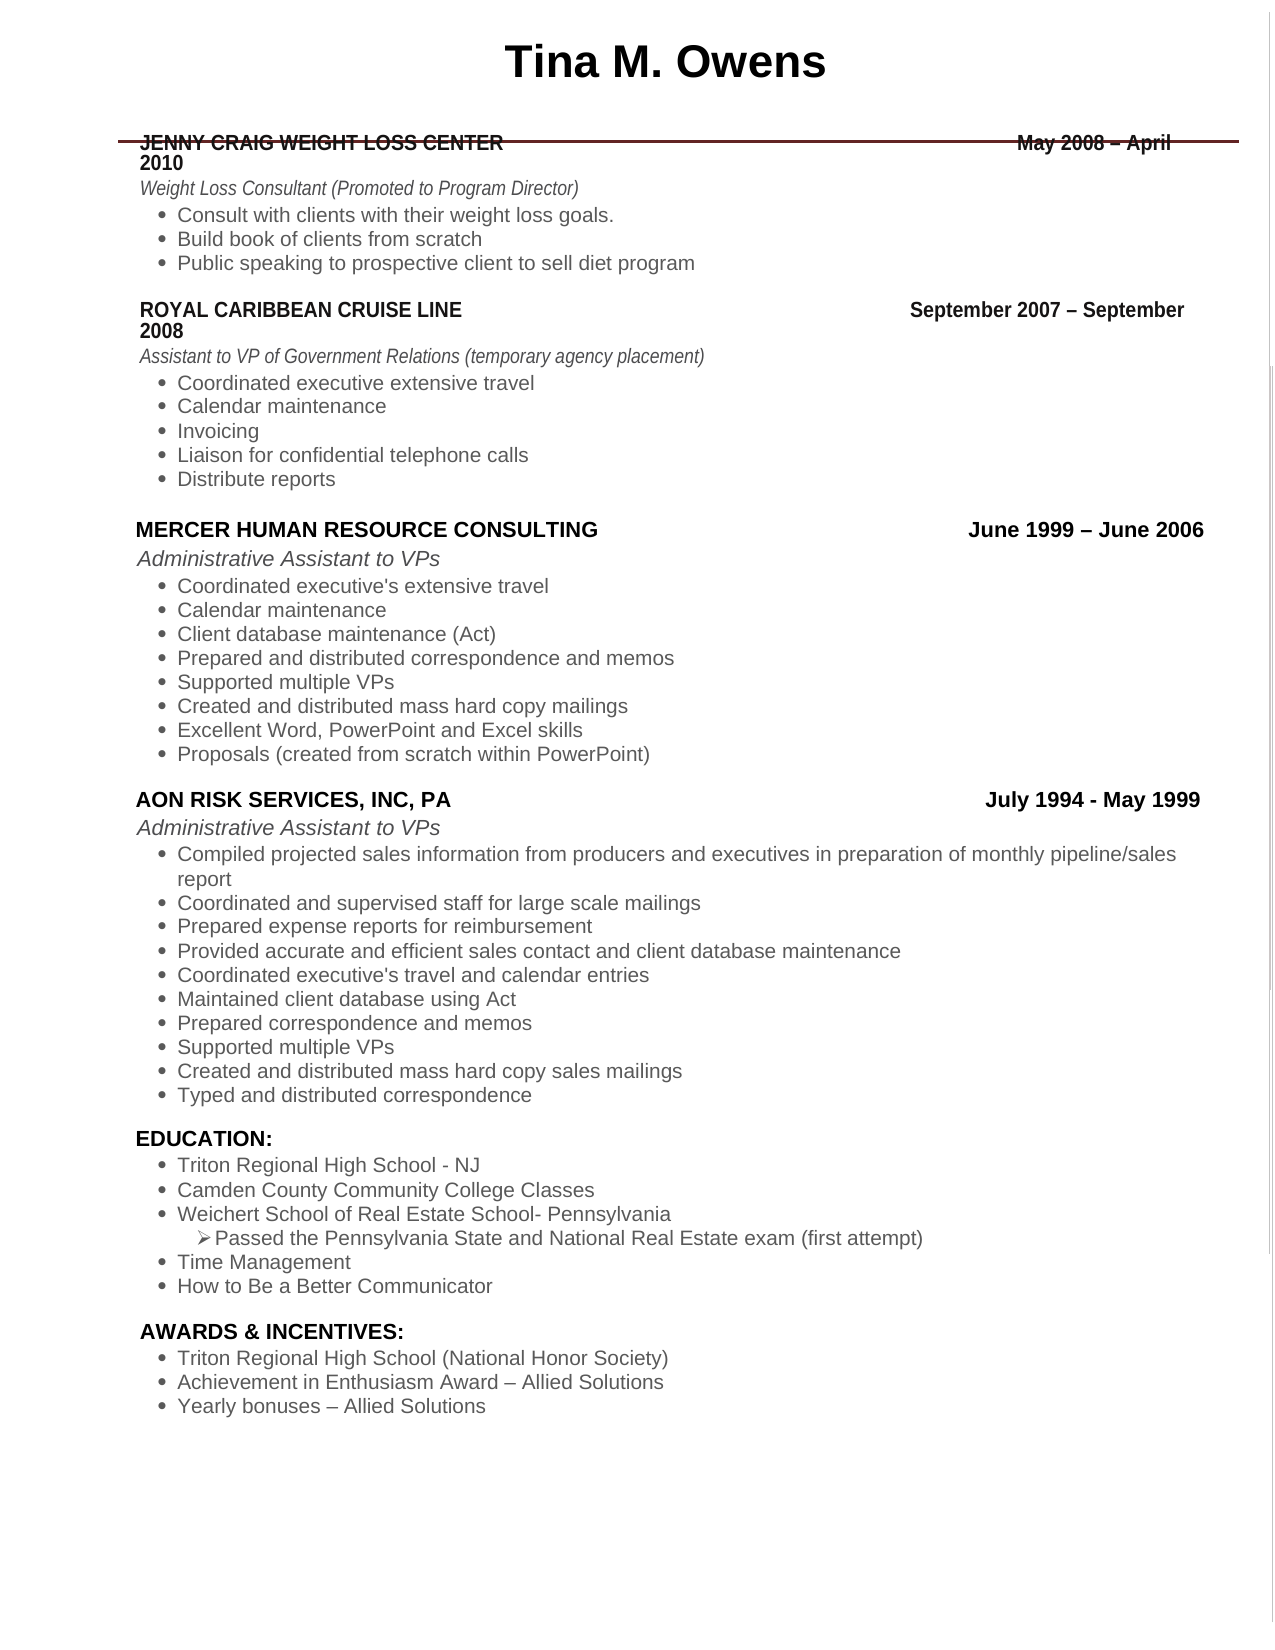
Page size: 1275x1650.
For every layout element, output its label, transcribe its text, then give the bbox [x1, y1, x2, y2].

text Tina M. Owens [113, 34, 1218, 87]
list Maintained client database using Act [158, 987, 1216, 1011]
list Coordinated executive's travel and calendar entries [158, 962, 1216, 987]
text Weight Loss Consultant (Promoted to Program Director) [139, 176, 1218, 200]
text AON RISK SERVICES, INC, PA July 1994 - May 1999 [135, 787, 1218, 812]
list Supported multiple VPs [158, 670, 1216, 694]
text AWARDS & INCENTIVES: [139, 1318, 1218, 1344]
list Coordinated executive extensive travel [158, 370, 1216, 394]
list Created and distributed mass hard copy mailings [158, 694, 1216, 718]
text ROYAL CARIBBEAN CRUISE LINE September 2007 – September 2008 [139, 301, 1218, 343]
text MERCER HUMAN RESOURCE CONSULTING June 1999 – June 2006 [135, 517, 1218, 542]
list Passed the Pennsylvania State and National Real Estate exam (first attempt) [196, 1226, 1216, 1249]
text Administrative Assistant to VPs [125, 546, 1218, 571]
list Yearly bonuses – Allied Solutions [158, 1394, 1216, 1418]
list Distribute reports [158, 467, 1216, 491]
list Client database maintenance (Act) [158, 622, 1216, 646]
list Coordinated and supervised staff for large scale mailings [158, 890, 1216, 914]
list Coordinated executive's extensive travel [158, 574, 1216, 598]
list Prepared correspondence and memos [158, 1011, 1216, 1035]
list Public speaking to prospective client to sell diet program [158, 251, 1216, 275]
list Triton Regional High School (National Honor Society) [158, 1346, 1216, 1370]
list Consult with clients with their weight loss goals. [158, 202, 1216, 227]
list Calendar maintenance [158, 394, 1216, 418]
list Liaison for confidential telephone calls [158, 442, 1216, 467]
list Created and distributed mass hard copy sales mailings [158, 1059, 1216, 1083]
list Calendar maintenance [158, 598, 1216, 622]
list Typed and distributed correspondence [158, 1083, 1216, 1107]
text EDUCATION: [135, 1126, 1218, 1151]
list Weichert School of Real Estate School- Pennsylvania [158, 1201, 1216, 1226]
list Time Management [158, 1249, 1216, 1274]
list Prepared and distributed correspondence and memos [158, 646, 1216, 670]
list Compiled projected sales information from producers and executives in preparation of monthly pipeline/sales report [158, 842, 1216, 890]
text Administrative Assistant to VPs [119, 815, 1218, 840]
text Assistant to VP of Government Relations (temporary agency placement) [139, 344, 1218, 368]
list Achievement in Enthusiasm Award – Allied Solutions [158, 1370, 1216, 1394]
list Supported multiple VPs [158, 1035, 1216, 1059]
list Excellent Word, PowerPoint and Excel skills [158, 718, 1216, 742]
text JENNY CRAIG WEIGHT LOSS CENTER May 2008 – April 2010 [139, 133, 1218, 175]
list Build book of clients from scratch [158, 227, 1216, 251]
list Proposals (created from scratch within PowerPoint) [158, 742, 1216, 766]
list Invoicing [158, 418, 1216, 442]
list Prepared expense reports for reimbursement [158, 914, 1216, 938]
list Triton Regional High School - NJ [158, 1153, 1216, 1177]
list Camden County Community College Classes [158, 1177, 1216, 1201]
list How to Be a Better Communicator [158, 1274, 1216, 1298]
list Provided accurate and efficient sales contact and client database maintenance [158, 938, 1216, 962]
